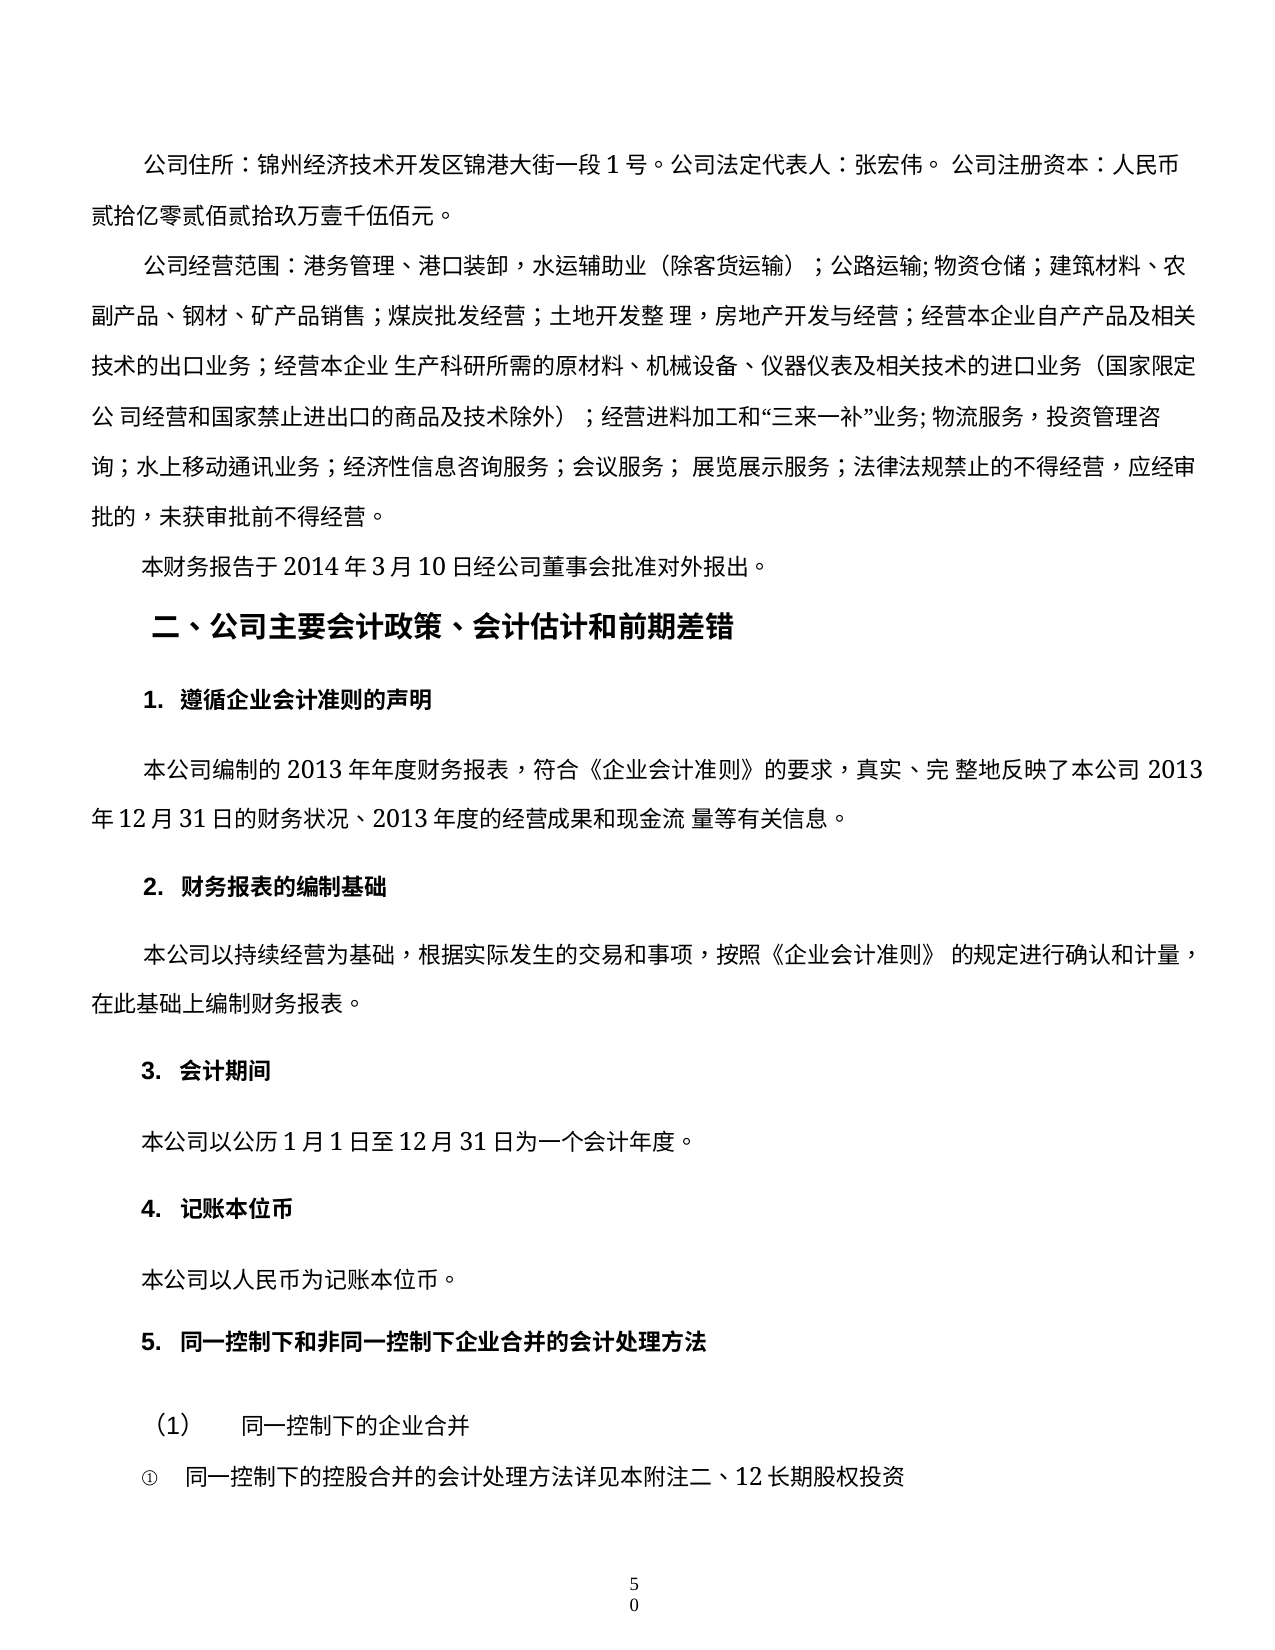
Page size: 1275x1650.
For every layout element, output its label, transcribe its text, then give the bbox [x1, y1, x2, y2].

text 本公司编制的2013年年度财务报表，符合《企业会计准则》的要求，真实、完 整地反映了本公司2013年12月31日的财务状况、2013年度的经营成果和现金流 量等有关信息。 [91, 738, 1203, 837]
list 遵循企业会计准则的声明 [91, 684, 1203, 715]
text 本公司以公历1月1日至12月31日为一个会计年度。 [91, 1110, 1203, 1160]
text （1） 同一控制下的企业合并 [91, 1394, 1203, 1445]
text 本公司以持续经营为基础，根据实际发生的交易和事项，按照《企业会计准则》 的规定进行确认和计量，在此基础上编制财务报表。 [91, 924, 1203, 1022]
list 会计期间 [91, 1055, 1203, 1086]
text 公司住所：锦州经济技术开发区锦港大街一段1号。公司法定代表人：张宏伟。 公司注册资本：人民币贰拾亿零贰佰贰拾玖万壹千伍佰元。 [91, 134, 1203, 234]
list 记账本位币 [91, 1193, 1203, 1224]
text 二、公司主要会计政策、会计估计和前期差错 [91, 607, 1203, 646]
list 同一控制下和非同一控制下企业合并的会计处理方法 [91, 1311, 1203, 1361]
text 公司经营范围：港务管理、港口装卸，水运辅助业（除客货运输）；公路运输; 物资仓储；建筑材料、农副产品、钢材、矿产品销售；煤炭批发经营；土地开发整 理，房地产开发与经营；经营本企业自产产品及相关技术的出口业务；经营本企业 生产科研所需的原材料、机械设备、仪器仪表及相关技术的进口业务（国家限定公 司经营和国家禁止进出口的商品及技术除外）；经营进料加工和“三来一补”业务; 物流服务，投资管理咨询；水上移动通讯业务；经济性信息咨询服务；会议服务； 展览展示服务；法律法规禁止的不得经营，应经审批的，未获审批前不得经营。 [91, 234, 1203, 536]
text 本公司以人民币为记账本位币。 [91, 1248, 1203, 1298]
list 财务报表的编制基础 [91, 871, 1203, 902]
list 同一控制下的控股合并的会计处理方法详见本附注二、12长期股权投资 [91, 1445, 1203, 1495]
text 本财务报告于2014年3月10日经公司董事会批准对外报出。 [91, 536, 1203, 586]
